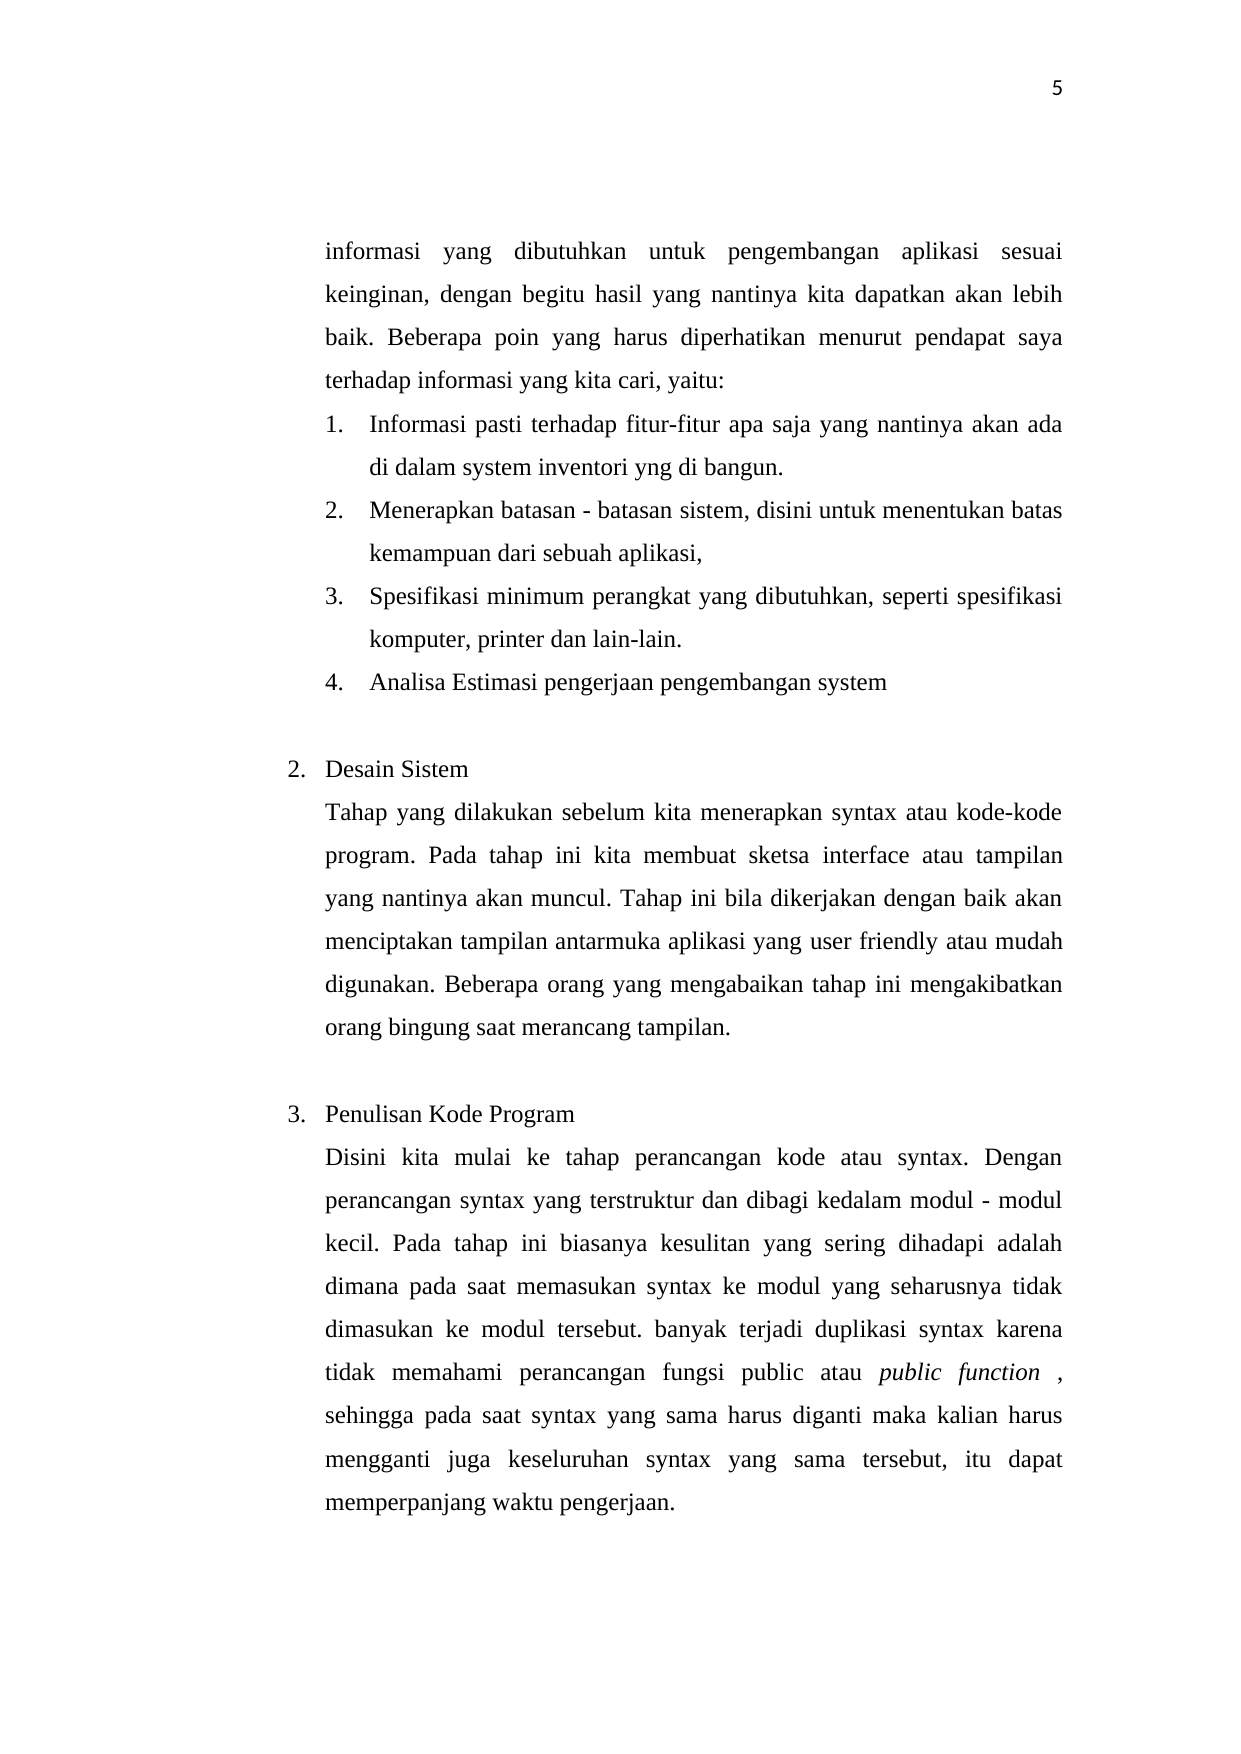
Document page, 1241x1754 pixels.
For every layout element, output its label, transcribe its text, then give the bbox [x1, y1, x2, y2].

list Spesifikasi minimum perangkat yang dibutuhkan, seperti spesifikasi komputer, printer dan lain-lain. [325, 581, 1063, 653]
list Tahap yang dilakukan sebelum kita menerapkan syntax atau kode-kode program. Pada tahap ini kita membuat sketsa interface atau tampilan yang nantinya akan muncul. Tahap ini bila dikerjakan dengan baik akan menciptakan tampilan antarmuka aplikasi yang user friendly atau mudah digunakan. Beberapa orang yang mengabaikan tahap ini mengakibatkan orang bingung saat merancang tampilan. [325, 797, 1063, 1041]
list Disini kita mulai ke tahap perancangan kode atau syntax. Dengan perancangan syntax yang terstruktur dan dibagi kedalam modul - modul kecil. Pada tahap ini biasanya kesulitan yang sering dihadapi adalah dimana pada saat memasukan syntax ke modul yang seharusnya tidak dimasukan ke modul tersebut. banyak terjadi duplikasi syntax karena tidak memahami perancangan fungsi public atau public function , sehingga pada saat syntax yang sama harus diganti maka kalian harus mengganti juga keseluruhan syntax yang sama tersebut, itu dapat memperpanjang waktu pengerjaan. [325, 1142, 1063, 1516]
list Desain Sistem [287, 754, 1063, 782]
list Analisa Estimasi pengerjaan pengembangan system [325, 667, 1063, 696]
list Informasi pasti terhadap fitur-fitur apa saja yang nantinya akan ada di dalam system inventori yng di bangun. [325, 409, 1063, 481]
list Penulisan Kode Program [287, 1099, 1063, 1127]
list Menerapkan batasan - batasan sistem, disini untuk menentukan batas kemampuan dari sebuah aplikasi, [325, 495, 1063, 567]
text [325, 236, 1063, 394]
